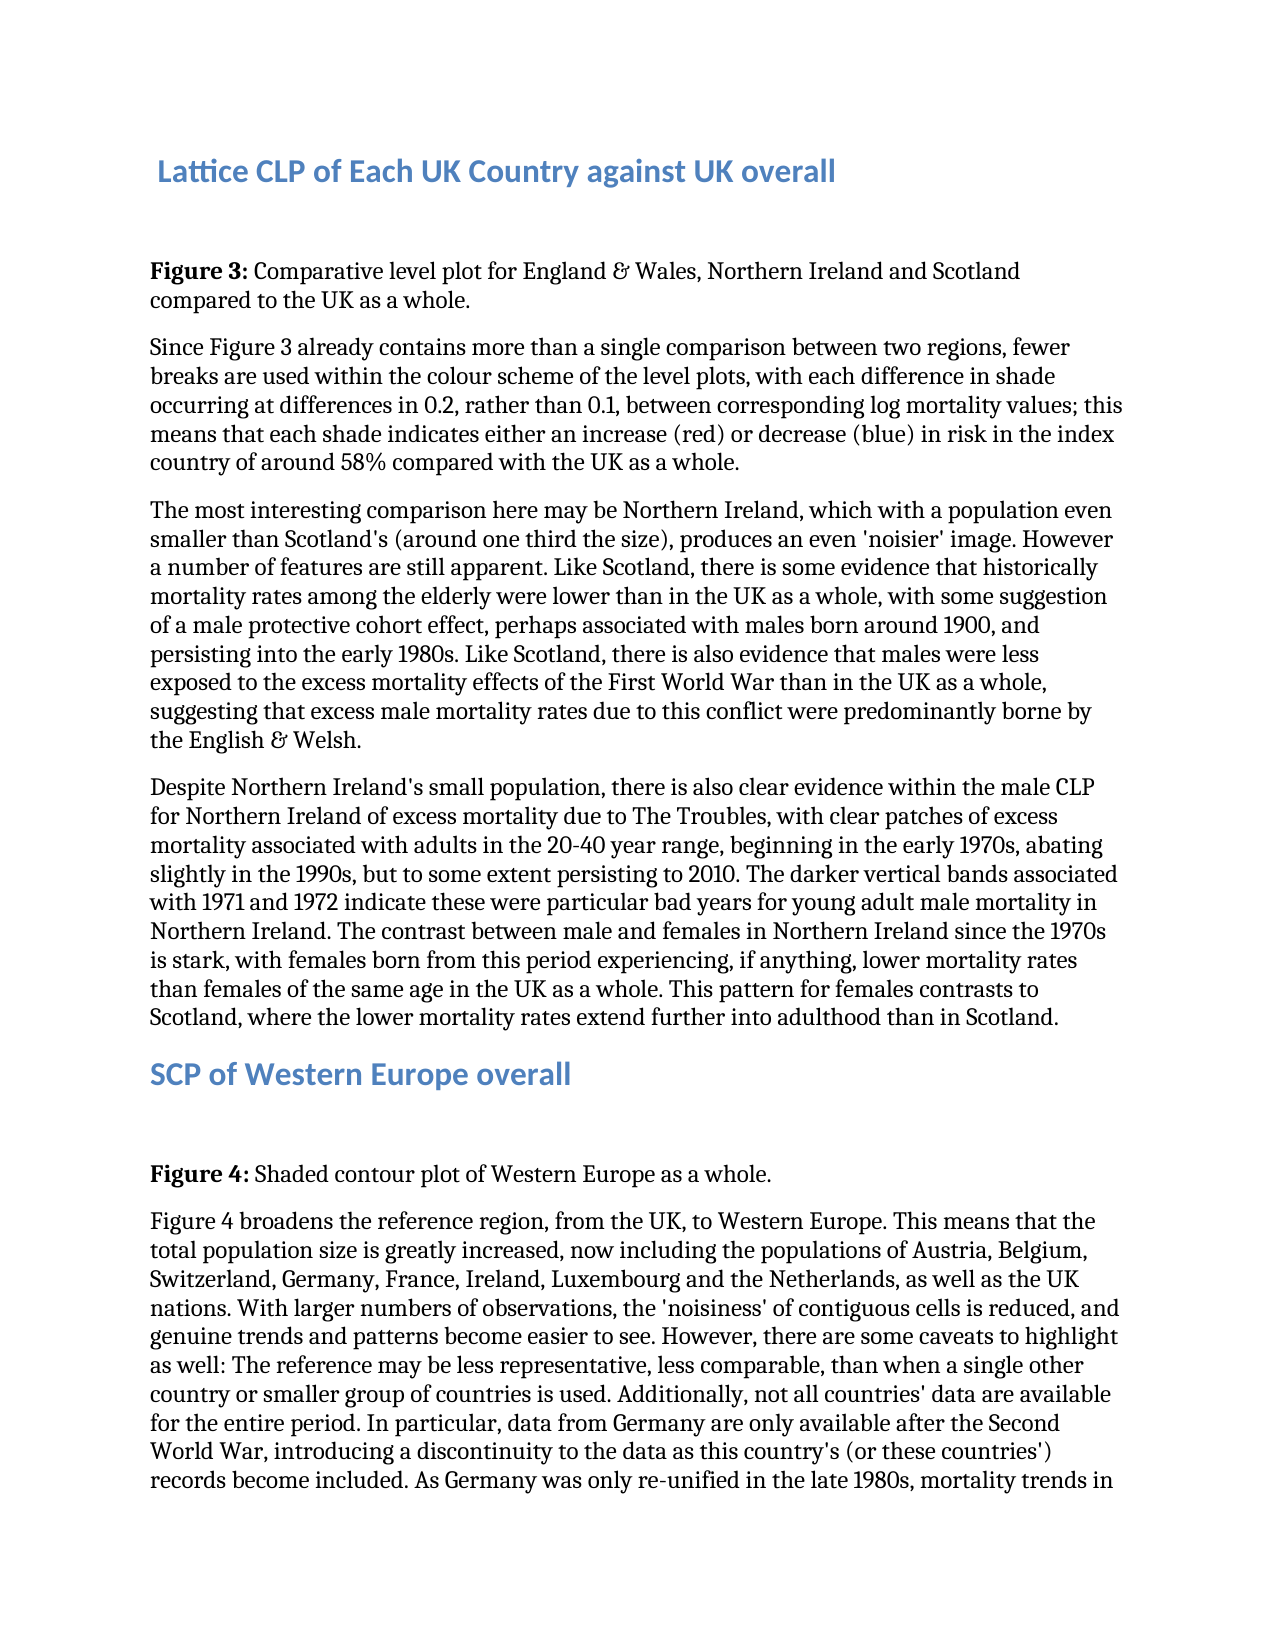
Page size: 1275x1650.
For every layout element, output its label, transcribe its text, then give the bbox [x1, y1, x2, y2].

subtitle SCP of Western Europe overall [150, 1053, 1125, 1093]
text The most interesting comparison here may be Northern Ireland, which with a population even smaller than Scotland's (around one third the size), produces an even 'noisier' image. However a number of features are still apparent. Like Scotland, there is some evidence that historically mortality rates among the elderly were lower than in the UK as a whole, with some suggestion of a male protective cohort effect, perhaps associated with males born around 1900, and persisting into the early 1980s. Like Scotland, there is also evidence that males were less exposed to the excess mortality effects of the First World War than in the UK as a whole, suggesting that excess male mortality rates due to this conflict were predominantly borne by the English & Welsh. [150, 496, 1125, 754]
text Figure 4: Shaded contour plot of Western Europe as a whole. [150, 1160, 1125, 1188]
text Since Figure 3 already contains more than a single comparison between two regions, fewer breaks are used within the colour scheme of the level plots, with each difference in shade occurring at differences in 0.2, rather than 0.1, between corresponding log mortality values; this means that each shade indicates either an increase (red) or decrease (blue) in risk in the index country of around 58% compared with the UK as a whole. [150, 333, 1125, 477]
subtitle Lattice CLP of Each UK Country against UK overall [150, 150, 1125, 191]
text Figure 3: Comparative level plot for England & Wales, Northern Ireland and Scotland compared to the UK as a whole. [150, 257, 1125, 314]
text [150, 1207, 1125, 1495]
text Despite Northern Ireland's small population, there is also clear evidence within the male CLP for Northern Ireland of excess mortality due to The Troubles, with clear patches of excess mortality associated with adults in the 20-40 year range, beginning in the early 1970s, abating slightly in the 1990s, but to some extent persisting to 2010. The darker vertical bands associated with 1971 and 1972 indicate these were particular bad years for young adult male mortality in Northern Ireland. The contrast between male and females in Northern Ireland since the 1970s is stark, with females born from this period experiencing, if anything, lower mortality rates than females of the same age in the UK as a whole. This pattern for females contrasts to Scotland, where the lower mortality rates extend further into adulthood than in Scotland. [150, 773, 1125, 1032]
